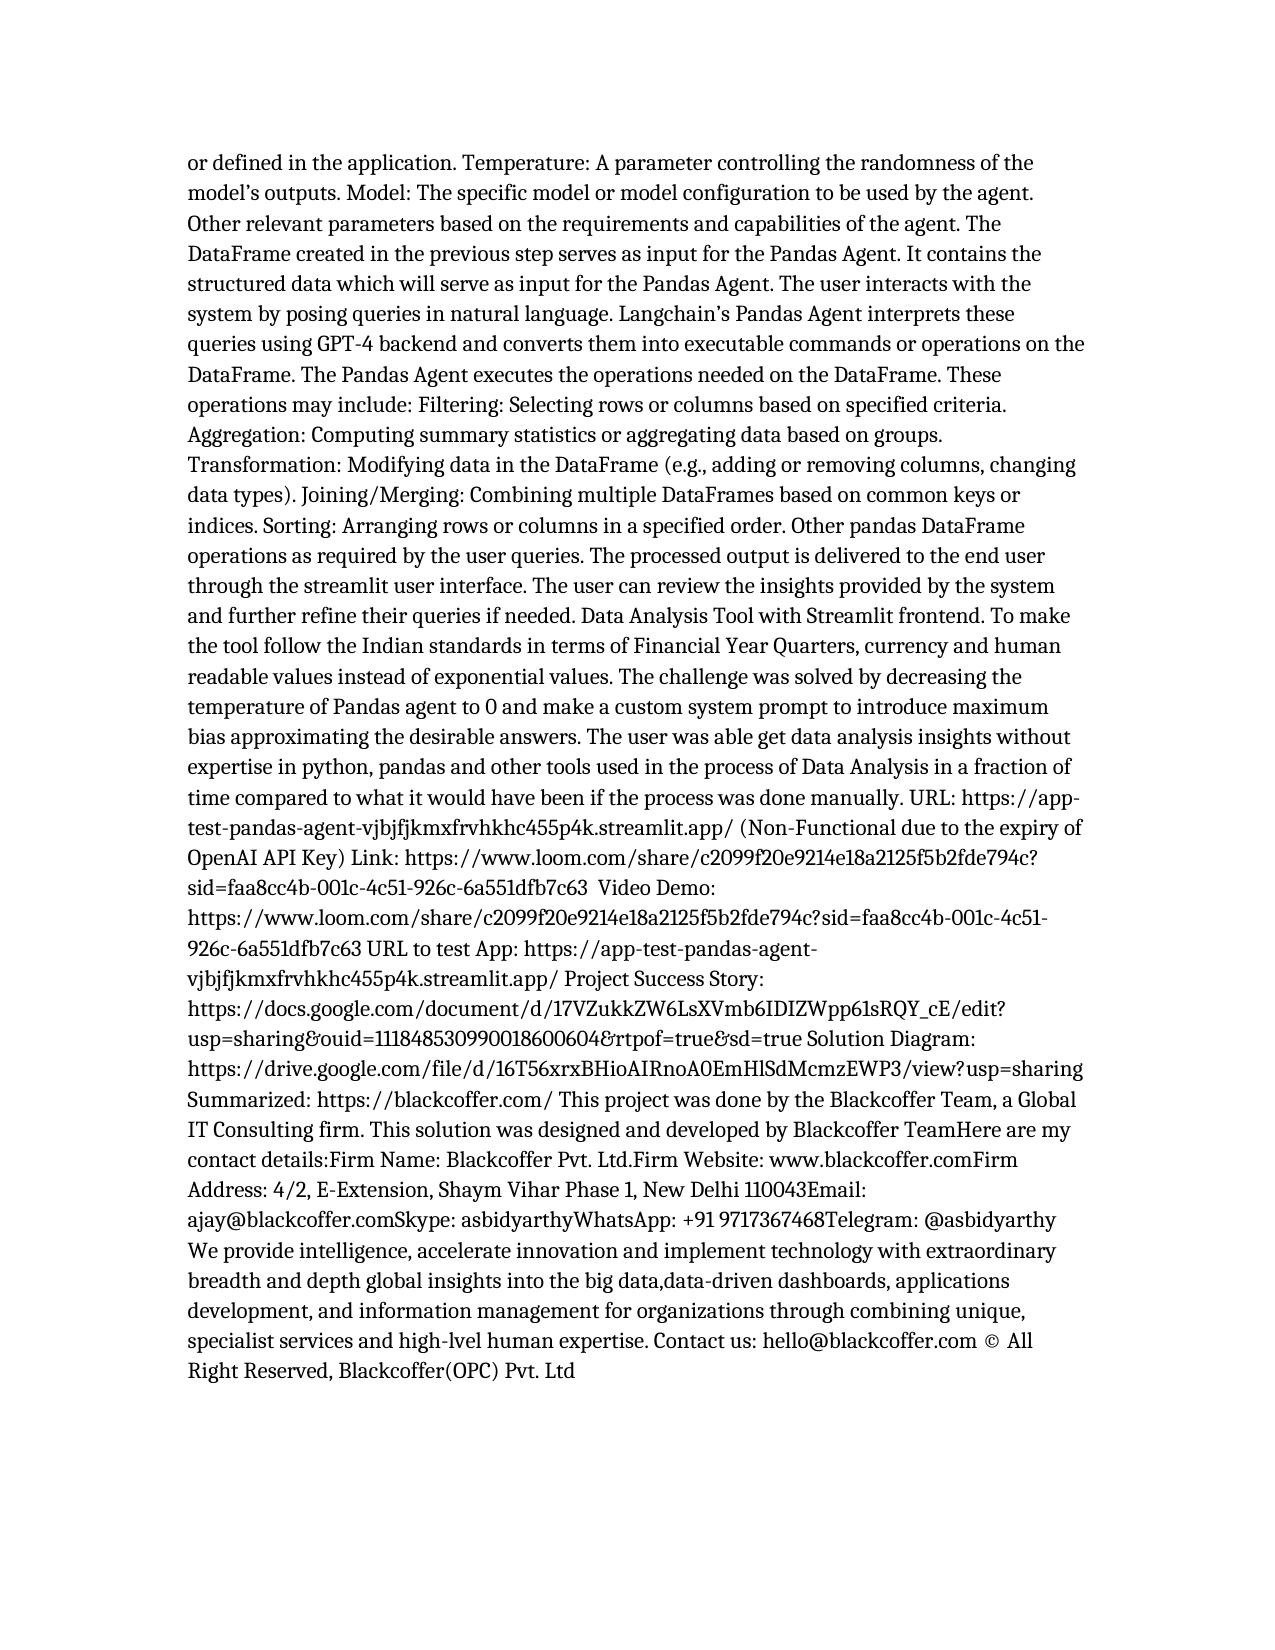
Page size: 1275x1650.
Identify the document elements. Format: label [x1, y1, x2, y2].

text [187, 150, 1087, 1385]
